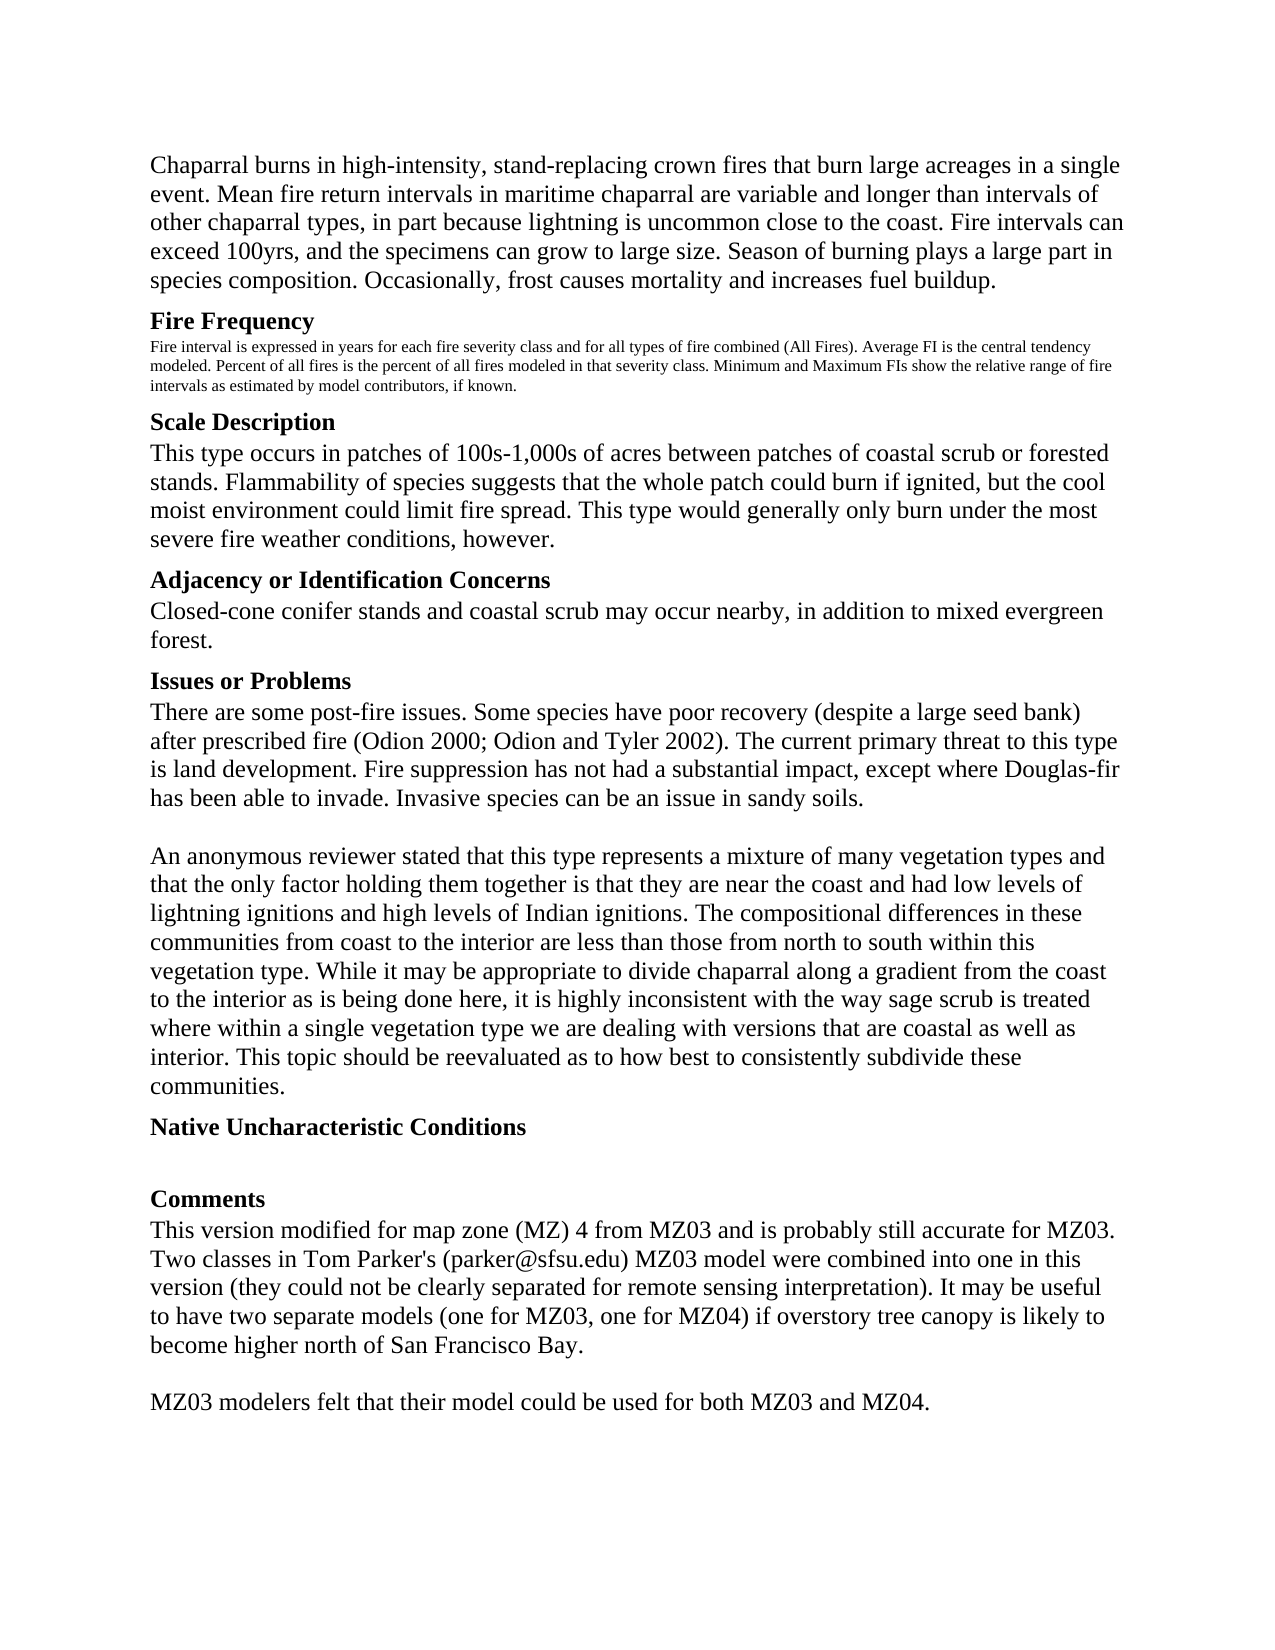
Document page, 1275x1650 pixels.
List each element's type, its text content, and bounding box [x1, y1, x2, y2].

text Closed-cone conifer stands and coastal scrub may occur nearby, in addition to mixed evergreen forest. [150, 596, 1125, 654]
text Fire Frequency [150, 306, 1125, 335]
text Chaparral burns in high-intensity, stand-replacing crown fires that burn large acreages in a single event. Mean fire return intervals in maritime chaparral are variable and longer than intervals of other chaparral types, in part because lightning is uncommon close to the coast. Fire intervals can exceed 100yrs, and the specimens can grow to large size. Season of burning plays a large part in species composition. Occasionally, frost causes mortality and increases fuel buildup. [150, 150, 1125, 294]
text An anonymous reviewer stated that this type represents a mixture of many vegetation types and that the only factor holding them together is that they are near the coast and had low levels of lightning ignitions and high levels of Indian ignitions. The compositional differences in these communities from coast to the interior are less than those from north to south within this vegetation type. While it may be appropriate to divide chaparral along a gradient from the coast to the interior as is being done here, it is highly inconsistent with the way sage scrub is treated where within a single vegetation type we are dealing with versions that are coastal as well as interior. This topic should be reevaluated as to how best to consistently subdivide these communities. [150, 841, 1125, 1099]
text Scale Description [150, 407, 1125, 436]
text Adjacency or Identification Concerns [150, 565, 1125, 594]
text This version modified for map zone (MZ) 4 from MZ03 and is probably still accurate for MZ03. Two classes in Tom Parker's (parker@sfsu.edu) MZ03 model were combined into one in this version (they could not be clearly separated for remote sensing interpretation). It may be useful to have two separate models (one for MZ03, one for MZ04) if overstory tree canopy is likely to become higher north of San Francisco Bay. [150, 1215, 1125, 1359]
text MZ03 modelers felt that their model could be used for both MZ03 and MZ04. [150, 1387, 1125, 1416]
text Issues or Problems [150, 666, 1125, 695]
text Comments [150, 1184, 1125, 1213]
text Fire interval is expressed in years for each fire severity class and for all types of fire combined (All Fires). Average FI is the central tendency modeled. Percent of all fires is the percent of all fires modeled in that severity class. Minimum and Maximum FIs show the relative range of fire intervals as estimated by model contributors, if known. [150, 337, 1125, 394]
text There are some post-fire issues. Some species have poor recovery (despite a large seed bank) after prescribed fire (Odion 2000; Odion and Tyler 2002). The current primary threat to this type is land development. Fire suppression has not had a substantial impact, except where Douglas-fir has been able to invade. Invasive species can be an issue in sandy soils. [150, 697, 1125, 812]
text This type occurs in patches of 100s-1,000s of acres between patches of coastal scrub or forested stands. Flammability of species suggests that the whole patch could burn if ignited, but the cool moist environment could limit fire spread. This type would generally only burn under the most severe fire weather conditions, however. [150, 438, 1125, 553]
text Native Uncharacteristic Conditions [150, 1112, 1125, 1141]
